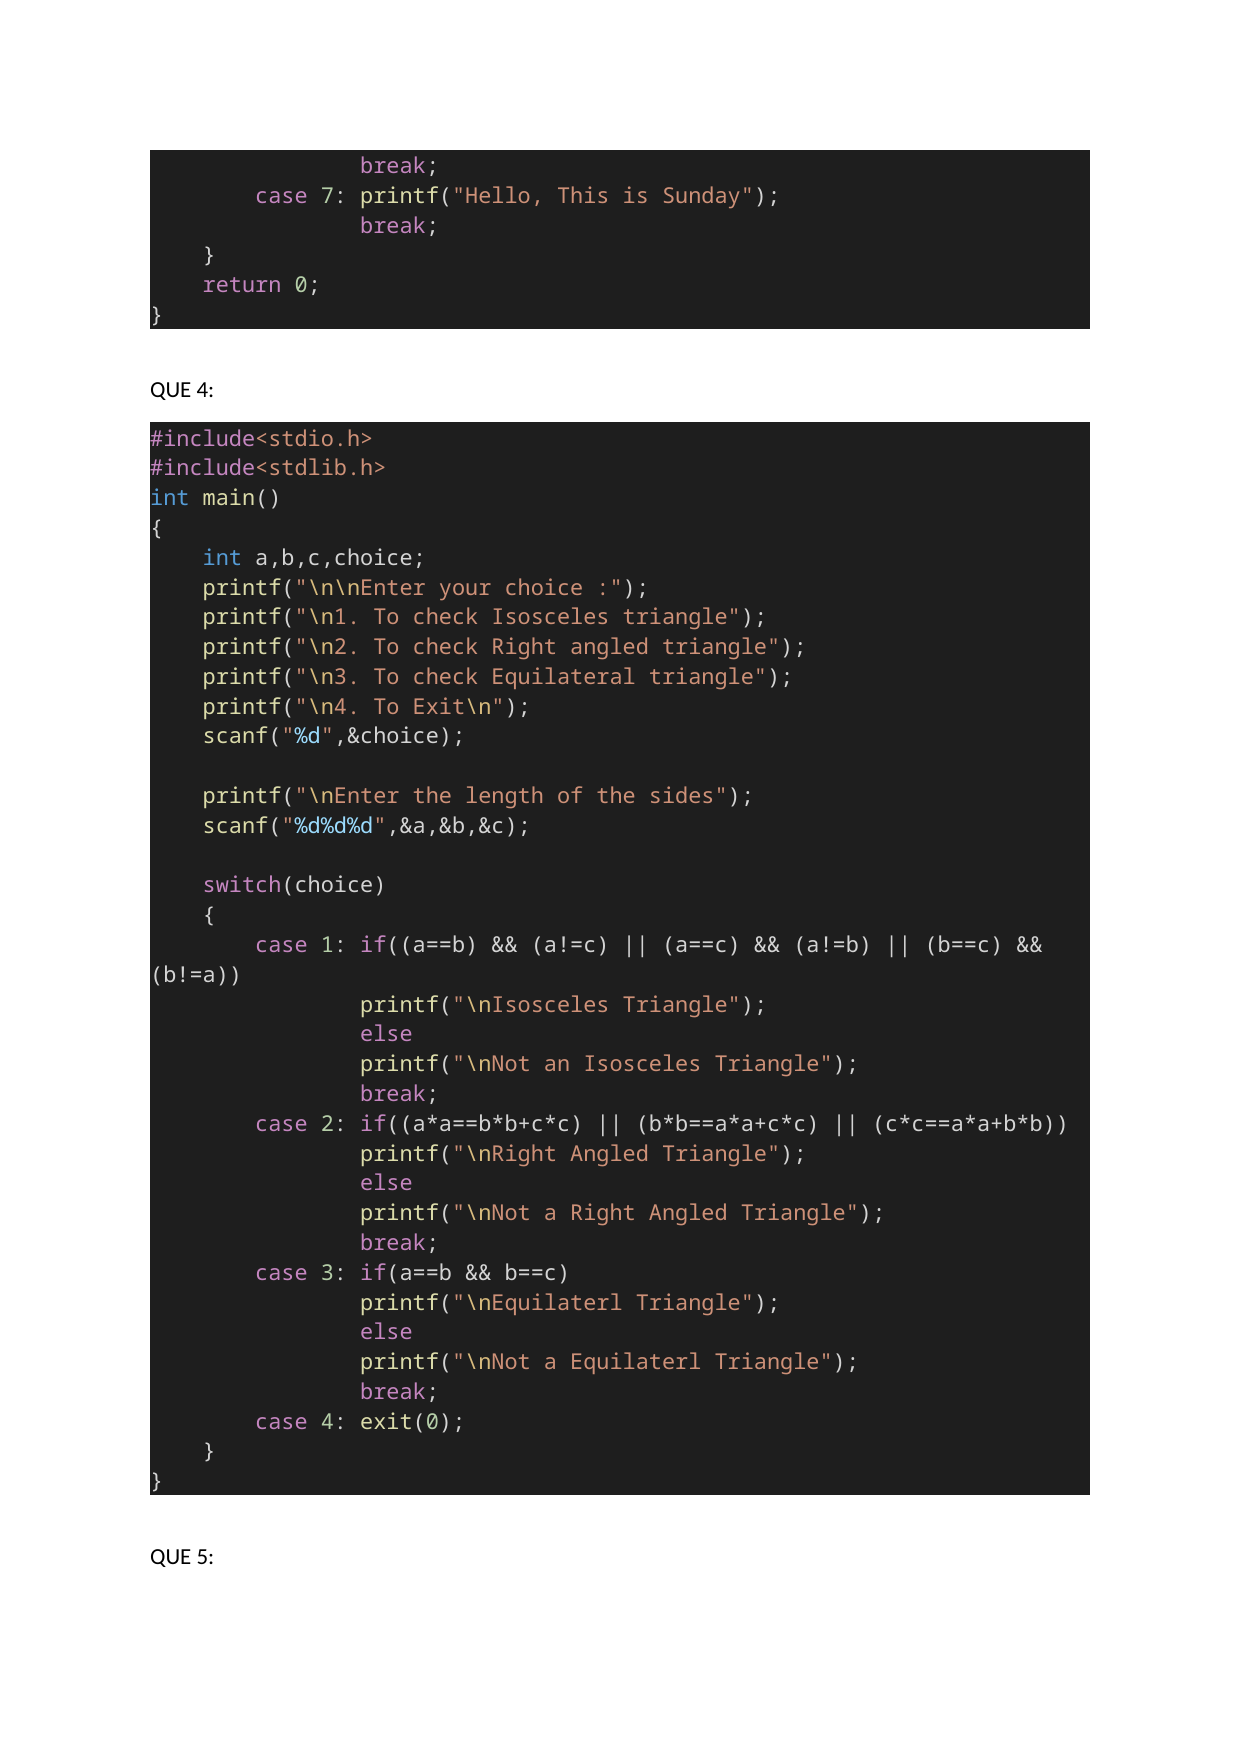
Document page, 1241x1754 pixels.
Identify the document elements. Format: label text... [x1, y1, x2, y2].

text printf("\nEnter the length of the sides"); [150, 780, 1090, 810]
text printf("\nNot a Equilaterl Triangle"); [150, 1346, 1090, 1376]
text printf("\nNot an Isosceles Triangle"); [150, 1048, 1090, 1078]
text printf("\nIsosceles Triangle"); [150, 988, 1090, 1018]
text case 1: if((a==b) && (a!=c) || (a==c) && (a!=b) || (b==c) && (b!=a)) [150, 929, 1090, 988]
text else [150, 1018, 1090, 1048]
text scanf("%d",&choice); [150, 720, 1090, 750]
text else [150, 1167, 1090, 1197]
text #include<stdio.h> [150, 422, 1090, 452]
text printf("\n4. To Exit\n"); [150, 691, 1090, 720]
text printf("\n1. To check Isosceles triangle"); [150, 601, 1090, 631]
text { [150, 899, 1090, 929]
text break; [150, 150, 1090, 180]
text break; [150, 1078, 1090, 1108]
text switch(choice) [150, 869, 1090, 899]
text int main() [150, 482, 1090, 512]
text } [150, 1465, 1090, 1495]
text printf("\n3. To check Equilateral triangle"); [150, 661, 1090, 691]
text return 0; [150, 269, 1090, 299]
text QUE 4: [150, 376, 1090, 404]
text case 2: if((a*a==b*b+c*c) || (b*b==a*a+c*c) || (c*c==a*a+b*b)) [150, 1108, 1090, 1137]
text break; [150, 209, 1090, 239]
text QUE 5: [150, 1542, 1090, 1570]
text int a,b,c,choice; [150, 542, 1090, 571]
text printf("\nEquilaterl Triangle"); [150, 1286, 1090, 1316]
text case 7: printf("Hello, This is Sunday"); [150, 180, 1090, 209]
text scanf("%d%d%d",&a,&b,&c); [150, 810, 1090, 839]
text else [150, 1316, 1090, 1346]
text printf("\n\nEnter your choice :"); [150, 571, 1090, 601]
text } [150, 239, 1090, 269]
text printf("\nRight Angled Triangle"); [150, 1137, 1090, 1167]
text #include<stdlib.h> [150, 452, 1090, 482]
text case 4: exit(0); [150, 1406, 1090, 1435]
text } [150, 299, 1090, 329]
text case 3: if(a==b && b==c) [150, 1257, 1090, 1286]
text printf("\n2. To check Right angled triangle"); [150, 631, 1090, 661]
text break; [150, 1376, 1090, 1406]
text break; [150, 1227, 1090, 1257]
text { [150, 512, 1090, 542]
text } [150, 1435, 1090, 1465]
text printf("\nNot a Right Angled Triangle"); [150, 1197, 1090, 1227]
